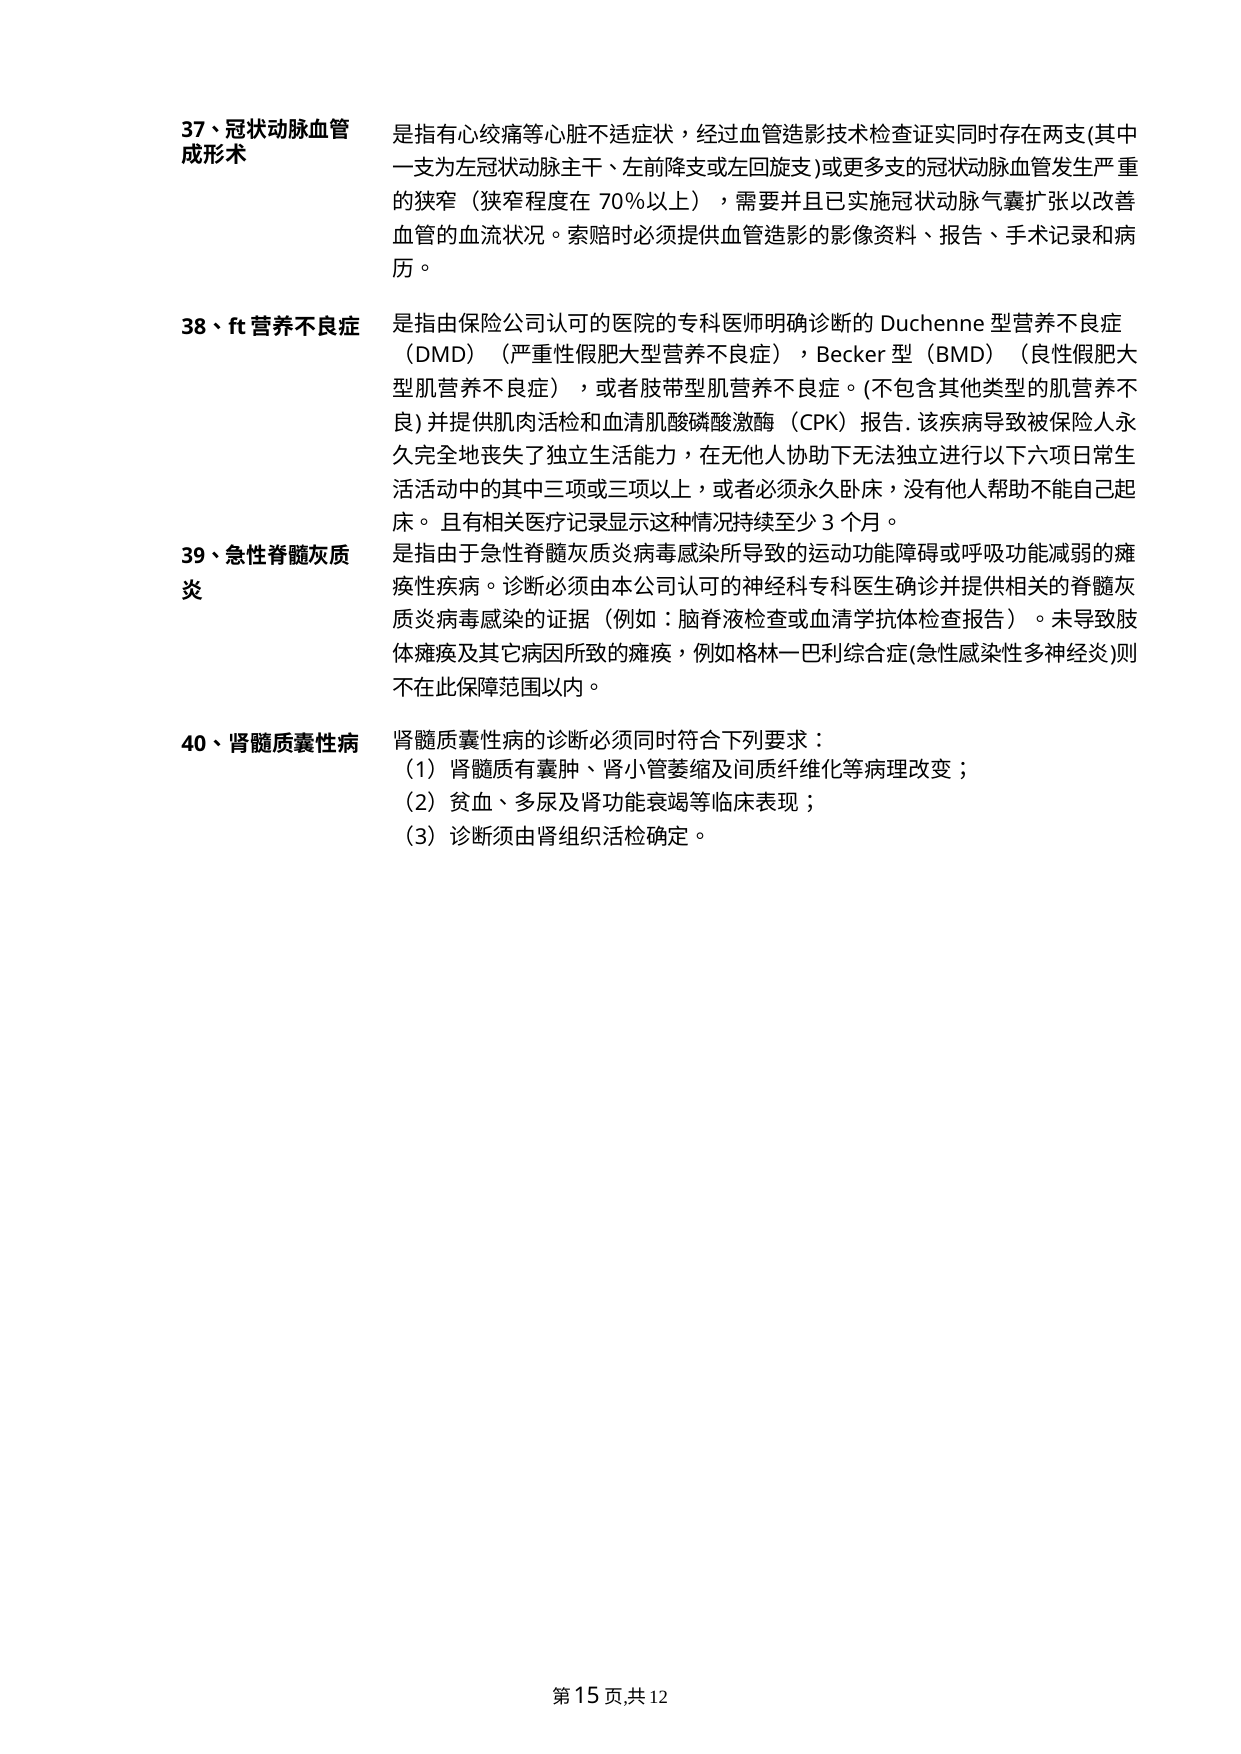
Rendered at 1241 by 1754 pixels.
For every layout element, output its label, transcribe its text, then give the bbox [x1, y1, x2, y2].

text （1）肾髓质有囊肿、肾小管萎缩及间质纤维化等病理改变； [393, 756, 1151, 783]
text （DMD）（严重性假肥大型营养不良症），Becker 型（BMD）（良性假肥大型肌营养不良症），或者肢带型肌营养不良症。(不包含其他类型的肌营养不良) 并提供肌肉活检和血清肌酸磷酸激酶（CPK）报告. 该疾病导致被保险人永久完全地丧失了独立生活能力，在无他人协助下无法独立进行以下六项日常生活活动中的其中三项或三项以上，或者必须永久卧床，没有他人帮助不能自己起床。 且有相关医疗记录显示这种情况持续至少 3 个月。 [393, 339, 1139, 537]
text 痪性疾病。诊断必须由本公司认可的神经科专科医生确诊并提供相关的脊髓灰质炎病毒感染的证据（例如：脑脊液检查或血清学抗体检查报告）。未导致肢体瘫痪及其它病因所致的瘫痪，例如格林一巴利综合症(急性感染性多神经炎)则不在此保障范围以内。 [392, 571, 1139, 702]
text 40、肾髓质囊性病 肾髓质囊性病的诊断必须同时符合下列要求： [181, 719, 1151, 756]
text 38、ft营养不良症 是指由保险公司认可的医院的专科医师明确诊断的 Duchenne 型营养不良症 [181, 302, 1151, 339]
text （3）诊断须由肾组织活检确定。 [393, 821, 1151, 851]
text 是指由于急性脊髓灰质炎病毒感染所导致的运动功能障碍或呼吸功能减弱的瘫 [392, 541, 1151, 567]
text （2）贫血、多尿及肾功能衰竭等临床表现； [393, 787, 1151, 817]
subtitle 39、急性脊髓灰质 [181, 541, 359, 570]
text 是指有心绞痛等心脏不适症状，经过血管造影技术检查证实同时存在两支(其中一支为左冠状动脉主干、左前降支或左回旋支)或更多支的冠状动脉血管发生严重的狭窄（狭窄程度在 70％以上），需要并且已实施冠状动脉气囊扩张以改善血管的血流状况。索赔时必须提供血管造影的影像资料、报告、手术记录和病历。 [392, 119, 1139, 283]
text 炎 [181, 570, 359, 605]
subtitle 37、冠状动脉血管成形术 [181, 117, 359, 168]
